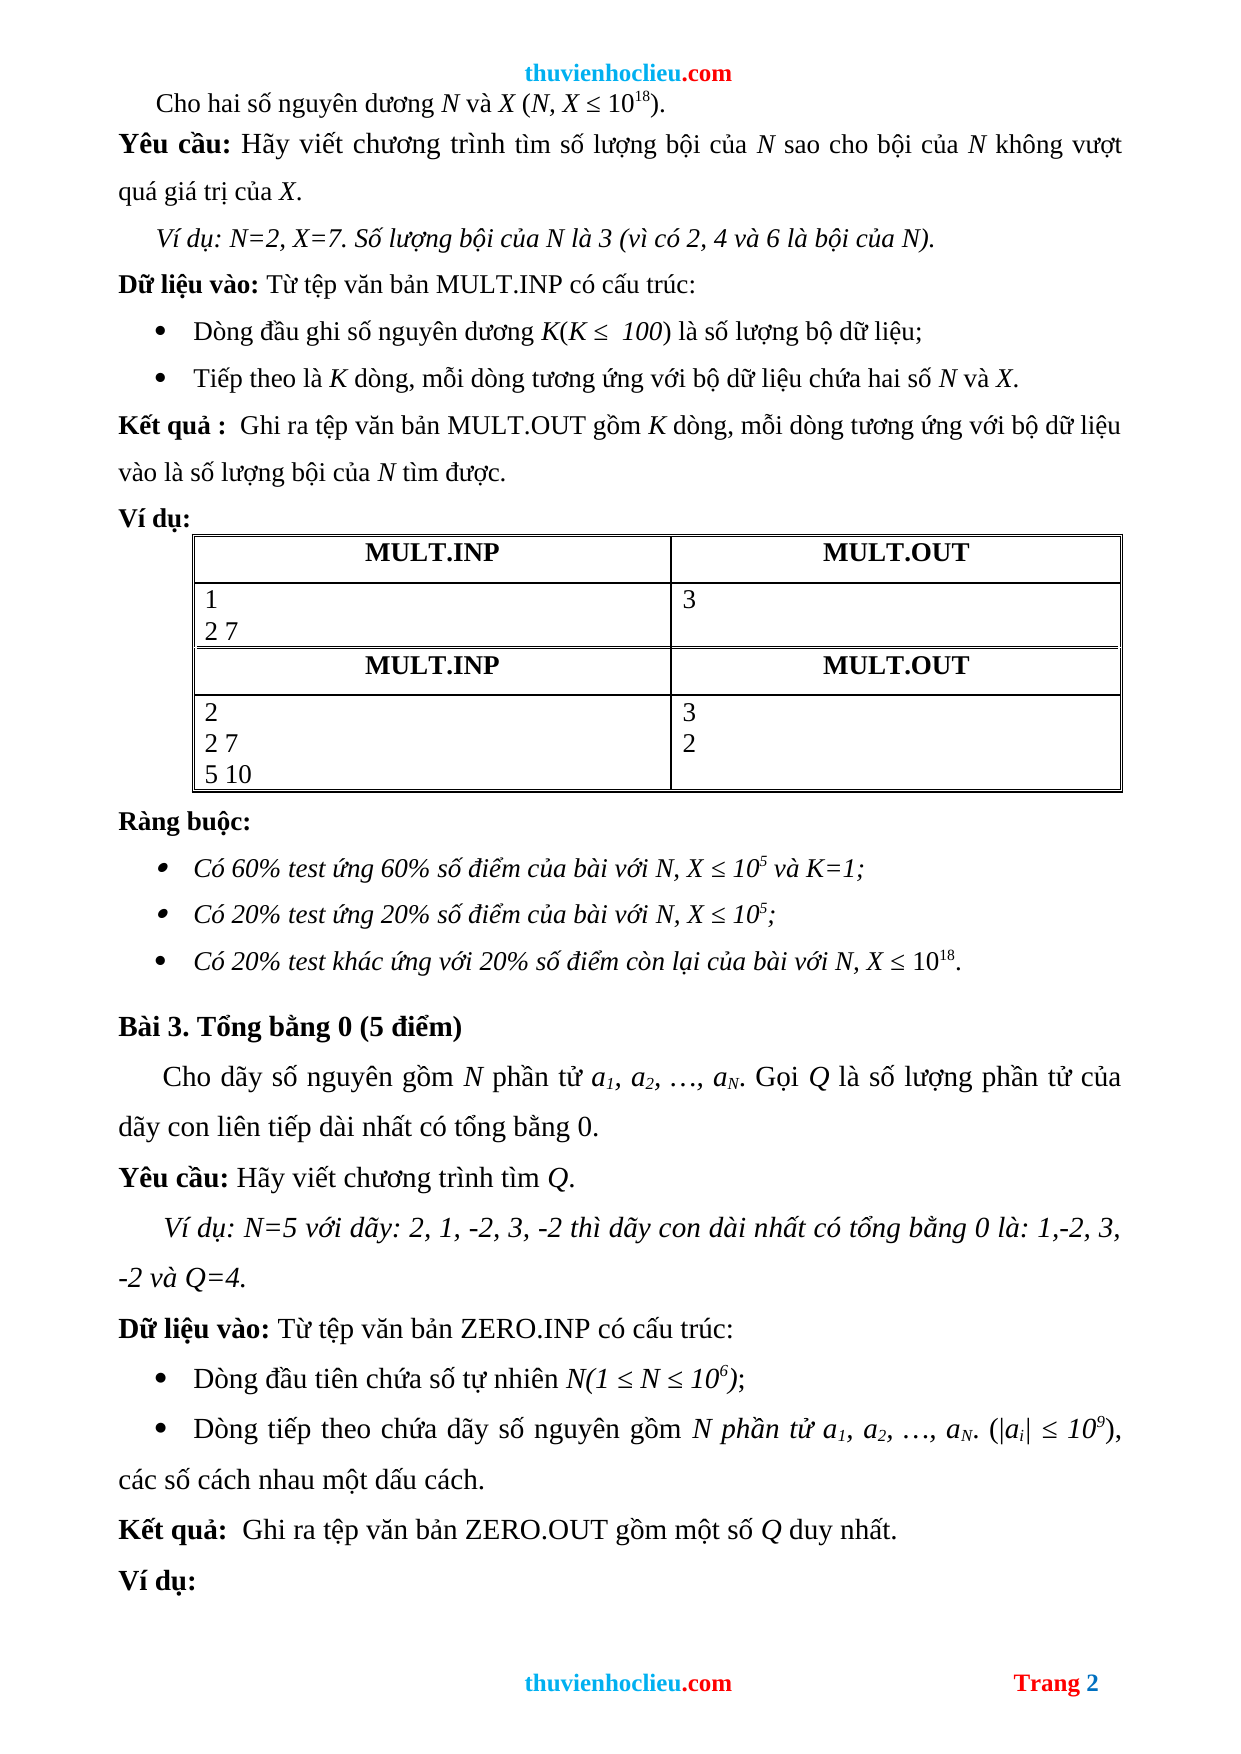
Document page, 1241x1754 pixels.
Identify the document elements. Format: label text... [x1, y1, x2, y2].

table_cell MULT.OUT [672, 646, 1120, 694]
list Tiếp theo là K dòng, mỗi dòng tương ứng với bộ dữ liệu chứa hai số N và X. [118, 362, 1122, 393]
list Có 60% test ứng 60% số điểm của bài với N, X ≤ 105 và K=1; [118, 852, 1122, 883]
text Ví dụ: [118, 502, 1122, 533]
list Dòng đầu tiên chứa số tự nhiên N(1 ≤ N ≤ 106); [118, 1361, 1122, 1395]
text Ví dụ: N=5 với dãy: 2, 1, -2, 3, -2 thì dãy con dài nhất có tổng bằng 0 là: 1,-2, 3, -2 và Q=4. [118, 1210, 1122, 1294]
table_header MULT.OUT [672, 537, 1120, 582]
list Có 20% test khác ứng với 20% số điểm còn lại của bài với N, X ≤ 1018. [156, 945, 1122, 977]
list Cho hai số nguyên dương N và X (N, X ≤ 1018). [118, 87, 1122, 118]
text Kết quả : Ghi ra tệp văn bản MULT.OUT gồm K dòng, mỗi dòng tương ứng với bộ dữ liệu vào là số lượng bội của N tìm được. [118, 409, 1122, 487]
list Dòng tiếp theo chứa dãy số nguyên gồm N phần tử a1, a2, …, aN. (|ai| ≤ 109), các số cách nhau một dấu cách. [118, 1412, 1122, 1496]
table_cell 3 [672, 584, 1120, 646]
text Ví dụ: N=2, X=7. Số lượng bội của N là 3 (vì có 2, 4 và 6 là bội của N). [118, 222, 1122, 253]
text Cho dãy số nguyên gồm N phần tử a1, a2, …, aN. Gọi Q là số lượng phần tử của dãy con liên tiếp dài nhất có tổng bằng 0. [118, 1059, 1122, 1143]
table_cell 3 2 [672, 696, 1120, 789]
text Dữ liệu vào: Từ tệp văn bản MULT.INP có cấu trúc: [118, 268, 1122, 300]
list Có 20% test ứng 20% số điểm của bài với N, X ≤ 105; [118, 898, 1122, 930]
text Bài 3. Tổng bằng 0 (5 điểm) [118, 1009, 1122, 1042]
list Yêu cầu: Hãy viết chương trình tìm số lượng bội của N sao cho bội của N không vượt quá giá trị của X. [118, 126, 1122, 206]
text Yêu cầu: Hãy viết chương trình tìm Q. [118, 1160, 1122, 1193]
table_cell MULT.INP [195, 646, 670, 694]
text Ví dụ: [118, 1563, 1122, 1596]
table_header MULT.INP [195, 537, 670, 582]
table_cell 2 2 7 5 10 [195, 696, 670, 789]
text Kết quả: Ghi ra tệp văn bản ZERO.OUT gồm một số Q duy nhất. [118, 1512, 1122, 1546]
text Ràng buộc: [118, 805, 1122, 836]
list Dòng đầu ghi số nguyên dương K(K ≤ 100) là số lượng bộ dữ liệu; [118, 315, 1122, 346]
text Dữ liệu vào: Từ tệp văn bản ZERO.INP có cấu trúc: [118, 1311, 1122, 1344]
table_cell 1 2 7 [195, 584, 670, 646]
